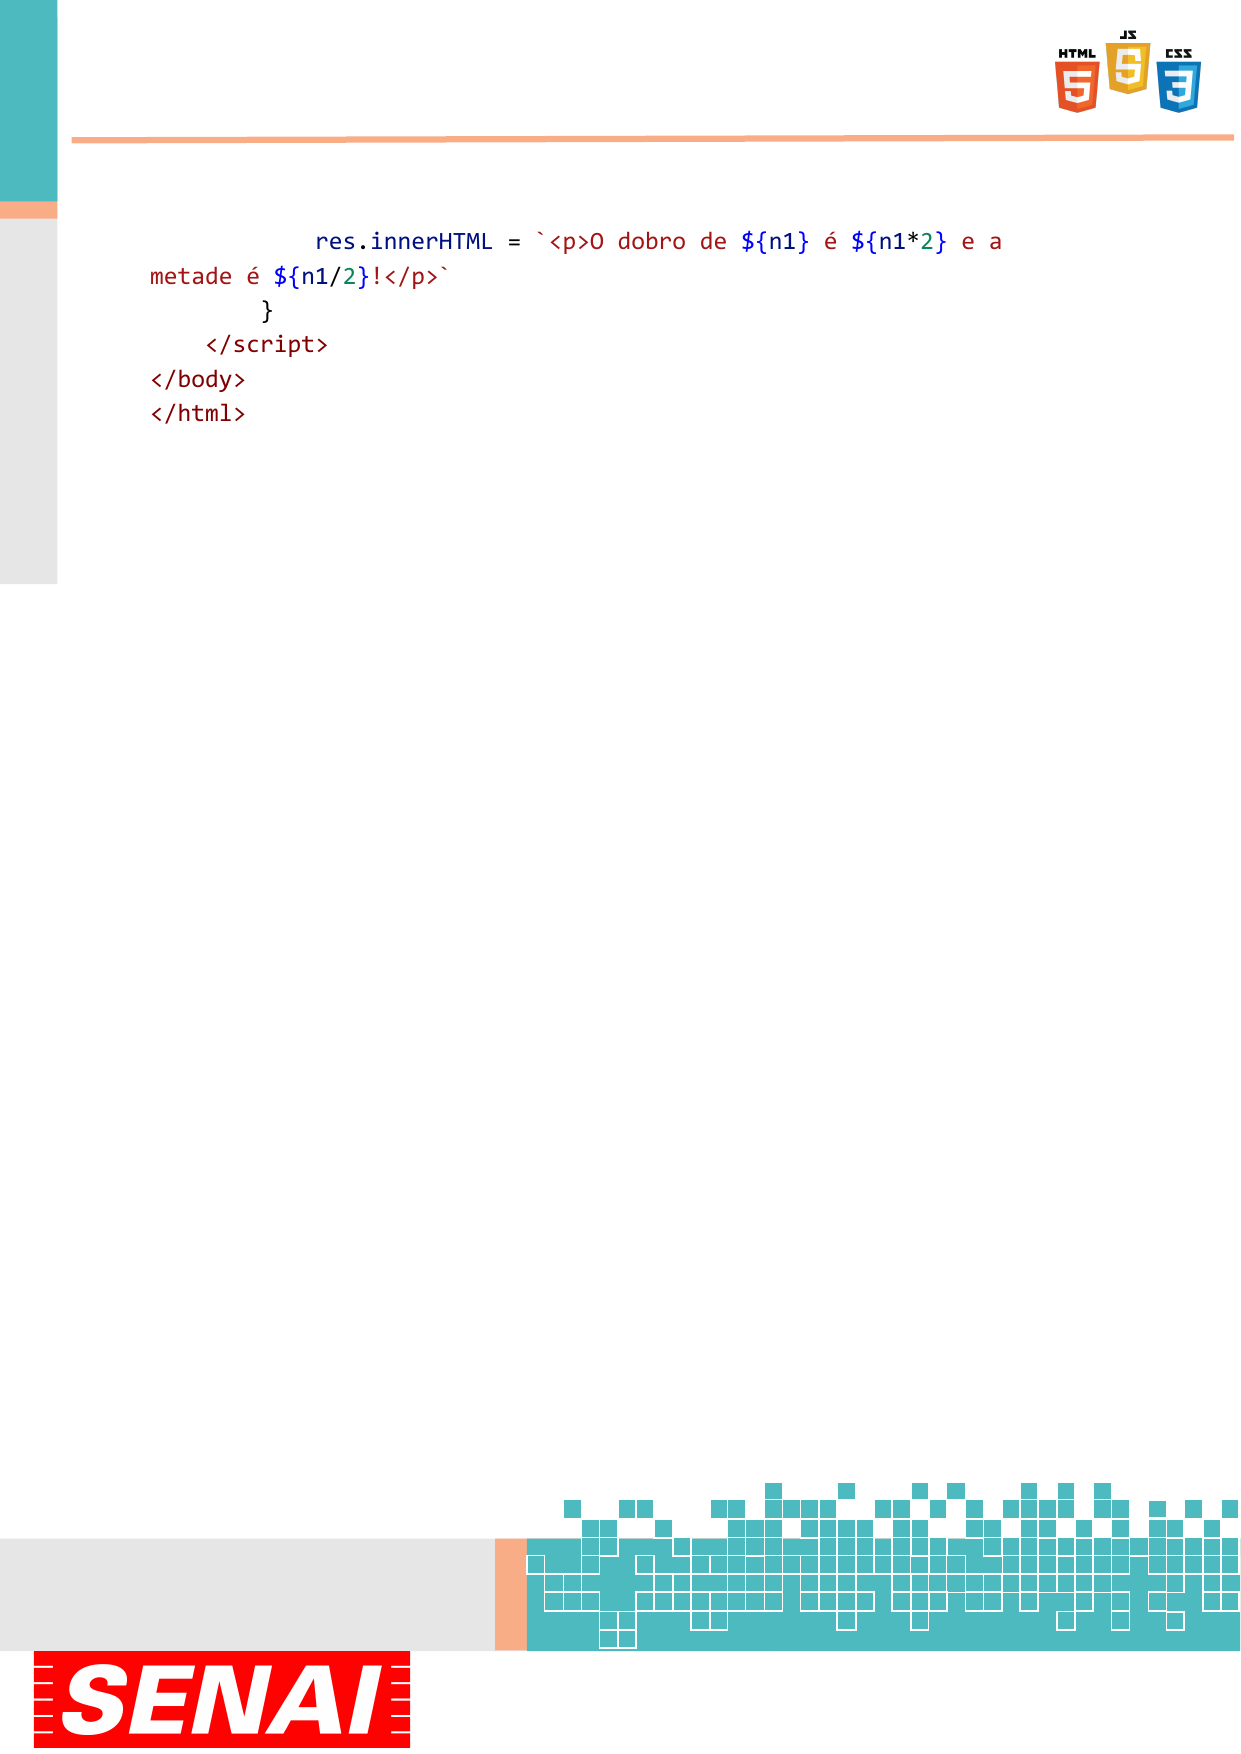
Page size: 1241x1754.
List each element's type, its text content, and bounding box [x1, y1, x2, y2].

text } [150, 291, 1015, 325]
text </script> [150, 325, 1015, 359]
text </body> [150, 359, 1015, 394]
picture [1051, 27, 1205, 118]
text res.innerHTML = `<p>O dobro de ${n1} é ${n1*2} e a metade é ${n1/2}!</p>` [150, 222, 1015, 291]
picture [33, 1651, 411, 1748]
text </html> [150, 394, 1015, 428]
